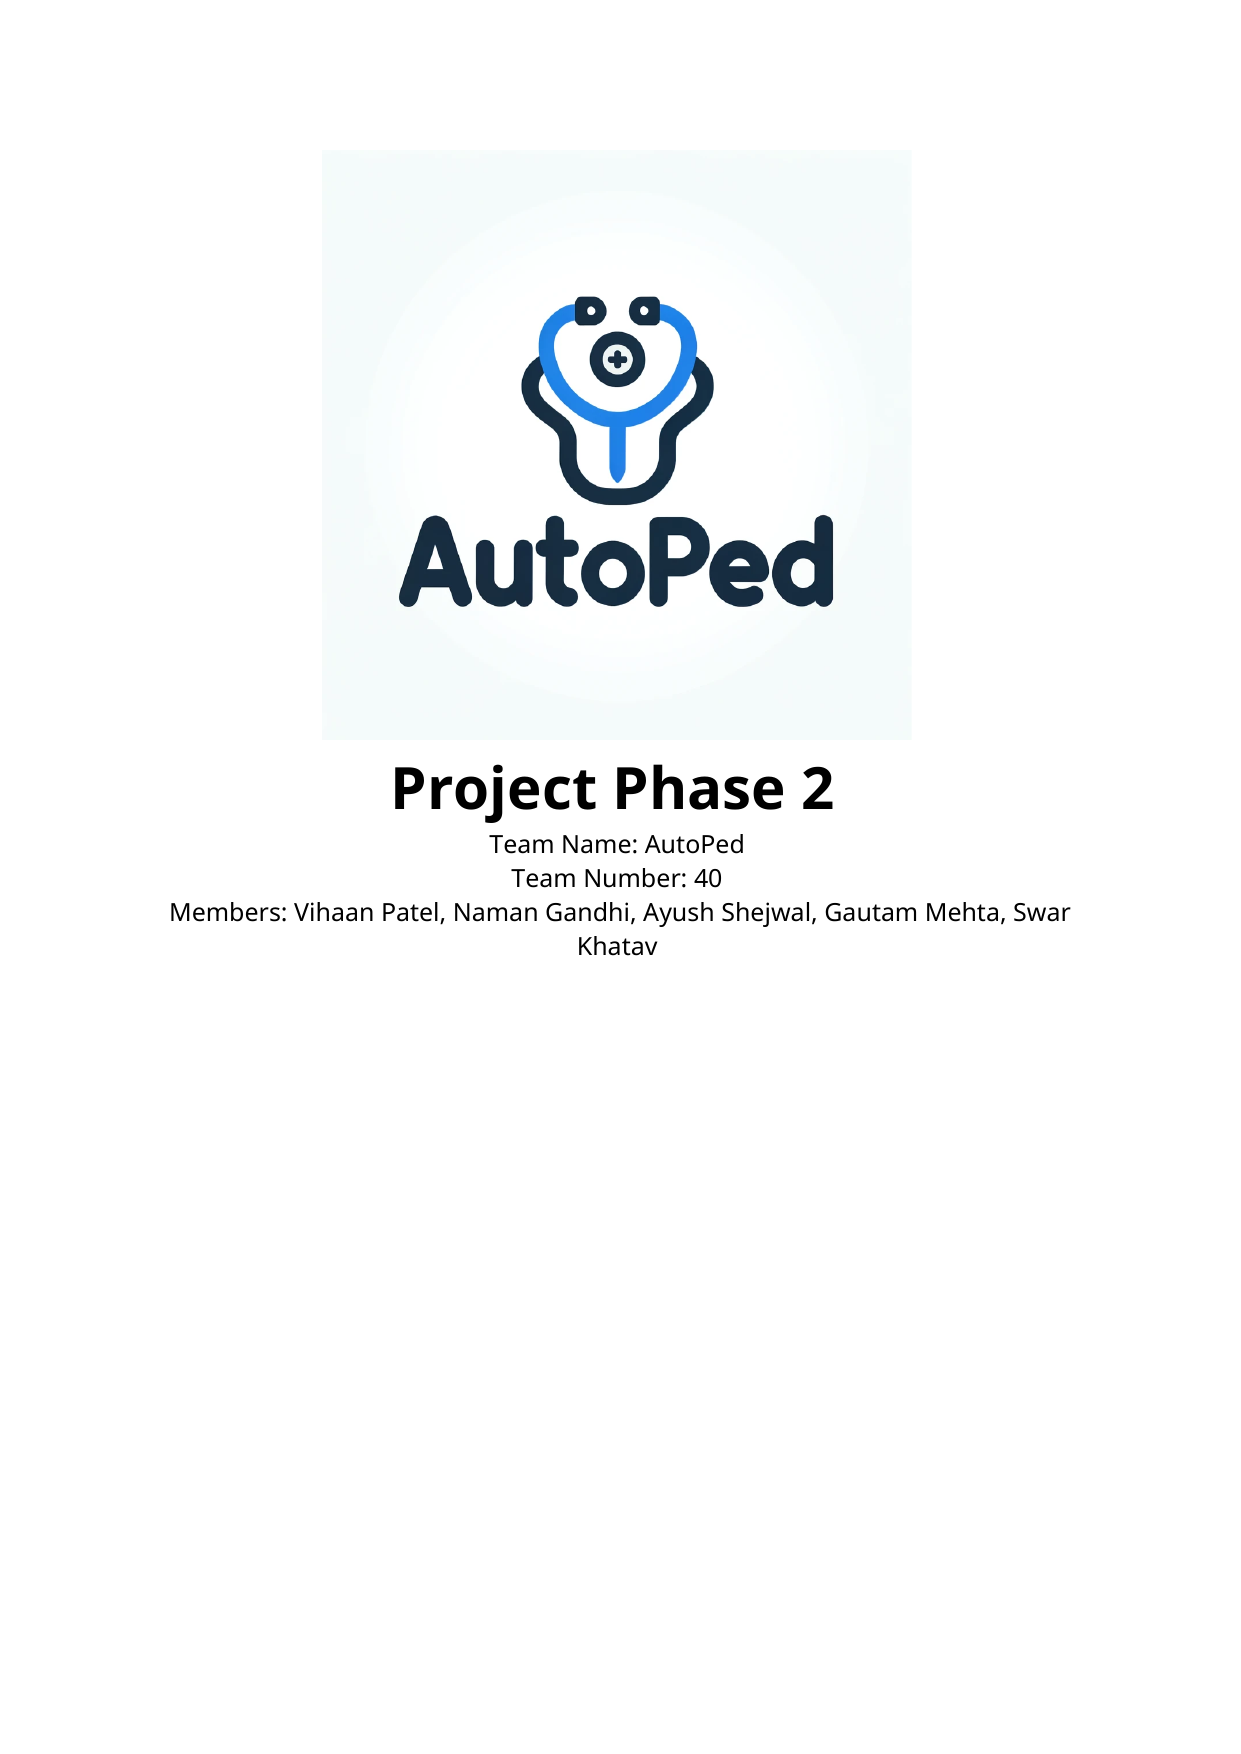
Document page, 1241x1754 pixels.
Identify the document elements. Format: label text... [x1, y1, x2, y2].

picture [322, 150, 912, 740]
text Team Name: AutoPed Team Number: 40 Members: Vihaan Patel, Naman Gandhi, Ayush Shejwal, Gautam Mehta, Swar Khatav [150, 826, 1090, 963]
text Project Phase 2 [150, 747, 1090, 826]
